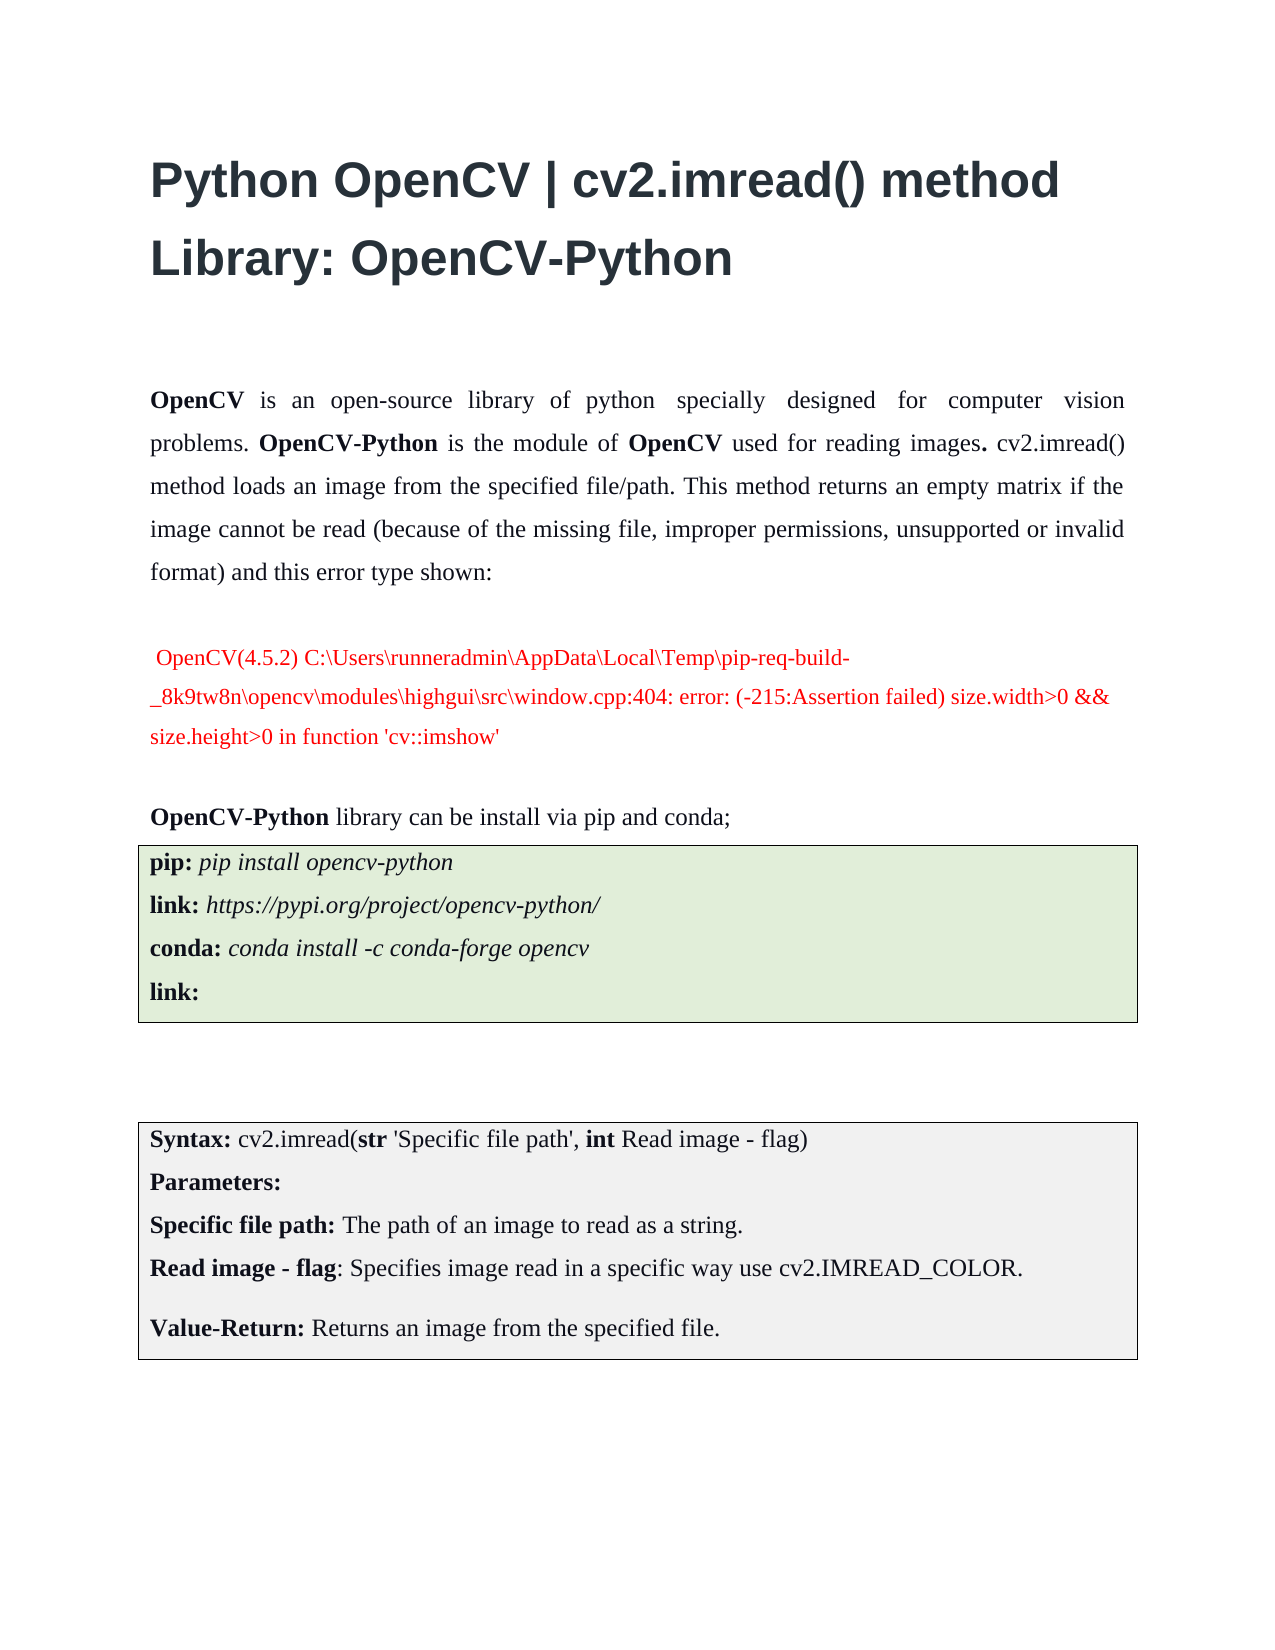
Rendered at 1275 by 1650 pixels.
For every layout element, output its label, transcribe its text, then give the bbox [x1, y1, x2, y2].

text OpenCV is an open-source library of python specially designed for computer vision problems. OpenCV-Python is the module of OpenCV used for reading images. cv2.imread() method loads an image from the specified file/path. This method returns an empty matrix if the image cannot be read (because of the missing file, improper permissions, unsupported or invalid format) and this error type shown: [150, 385, 1125, 586]
text OpenCV-Python library can be install via pip and conda; [150, 802, 1148, 830]
text _8k9tw8n\opencv\modules\highgui\src\window.cpp:404: error: (-215:Assertion failed) size.width>0 && size.height>0 in function 'cv::imshow' [150, 683, 1113, 749]
text OpenCV(4.5.2) C:\Users\runneradmin\AppData\Local\Temp\pip-req-build- [156, 644, 1148, 670]
title Python OpenCV | cv2.imread() method Library: OpenCV-Python [150, 150, 1063, 286]
